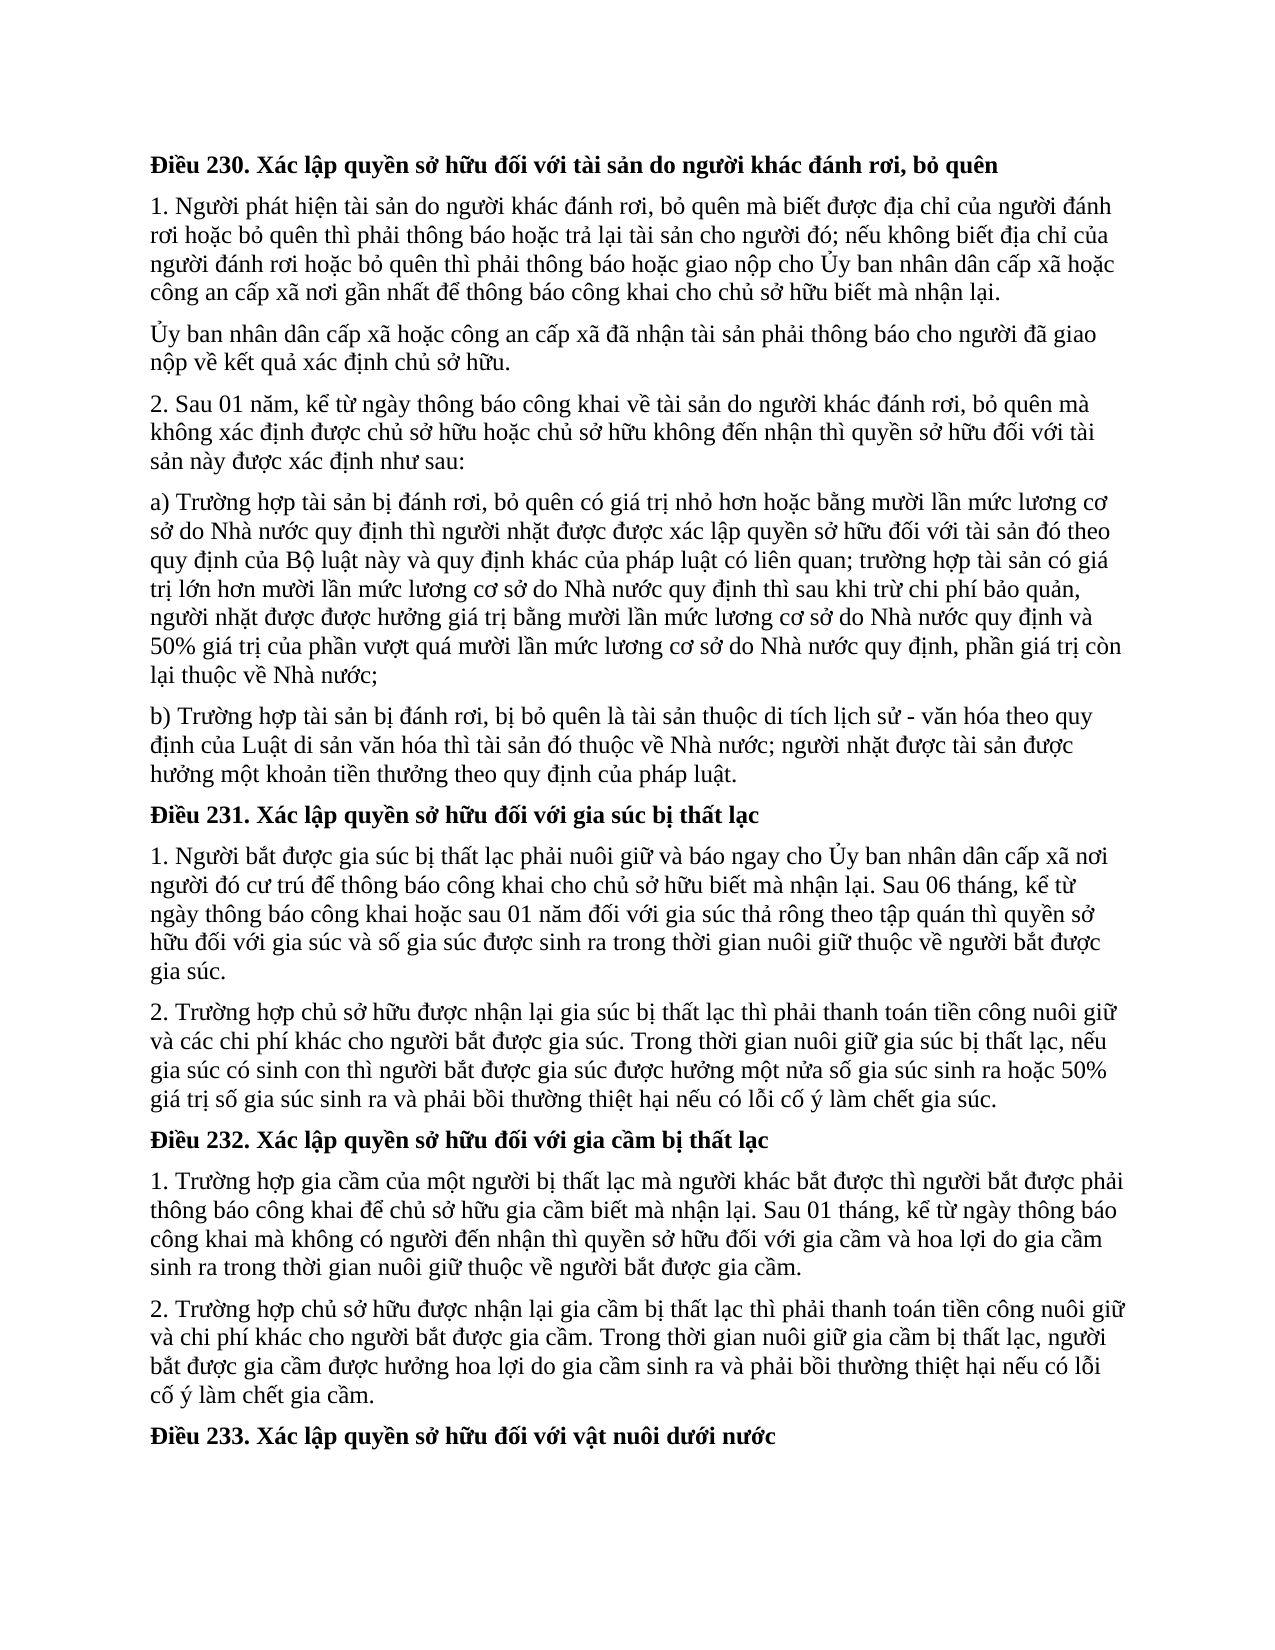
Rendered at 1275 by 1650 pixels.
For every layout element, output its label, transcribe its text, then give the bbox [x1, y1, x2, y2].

text a) Trường hợp tài sản bị đánh rơi, bỏ quên có giá trị nhỏ hơn hoặc bằng mười lần mức lương cơ sở do Nhà nước quy định thì người nhặt được được xác lập quyền sở hữu đối với tài sản đó theo quy định của Bộ luật này và quy định khác của pháp luật có liên quan; trường hợp tài sản có giá trị lớn hơn mười lần mức lương cơ sở do Nhà nước quy định thì sau khi trừ chi phí bảo quản, người nhặt được được hưởng giá trị bằng mười lần mức lương cơ sở do Nhà nước quy định và 50% giá trị của phần vượt quá mười lần mức lương cơ sở do Nhà nước quy định, phần giá trị còn lại thuộc về Nhà nước; [150, 487, 1125, 689]
text 1. Người phát hiện tài sản do người khác đánh rơi, bỏ quên mà biết được địa chỉ của người đánh rơi hoặc bỏ quên thì phải thông báo hoặc trả lại tài sản cho người đó; nếu không biết địa chỉ của người đánh rơi hoặc bỏ quên thì phải thông báo hoặc giao nộp cho Ủy ban nhân dân cấp xã hoặc công an cấp xã nơi gần nhất để thông báo công khai cho chủ sở hữu biết mà nhận lại. [150, 191, 1125, 306]
text 2. Trường hợp chủ sở hữu được nhận lại gia cầm bị thất lạc thì phải thanh toán tiền công nuôi giữ và chi phí khác cho người bắt được gia cầm. Trong thời gian nuôi giữ gia cầm bị thất lạc, người bắt được gia cầm được hưởng hoa lợi do gia cầm sinh ra và phải bồi thường thiệt hại nếu có lỗi cố ý làm chết gia cầm. [150, 1294, 1125, 1409]
text Điều 230. Xác lập quyền sở hữu đối với tài sản do người khác đánh rơi, bỏ quên [150, 150, 1125, 179]
text Điều 232. Xác lập quyền sở hữu đối với gia cầm bị thất lạc [150, 1125, 1125, 1154]
text 1. Người bắt được gia súc bị thất lạc phải nuôi giữ và báo ngay cho Ủy ban nhân dân cấp xã nơi người đó cư trú để thông báo công khai cho chủ sở hữu biết mà nhận lại. Sau 06 tháng, kể từ ngày thông báo công khai hoặc sau 01 năm đối với gia súc thả rông theo tập quán thì quyền sở hữu đối với gia súc và số gia súc được sinh ra trong thời gian nuôi giữ thuộc về người bắt được gia súc. [150, 841, 1125, 985]
text b) Trường hợp tài sản bị đánh rơi, bị bỏ quên là tài sản thuộc di tích lịch sử - văn hóa theo quy định của Luật di sản văn hóa thì tài sản đó thuộc về Nhà nước; người nhặt được tài sản được hưởng một khoản tiền thưởng theo quy định của pháp luật. [150, 701, 1125, 787]
text Điều 231. Xác lập quyền sở hữu đối với gia súc bị thất lạc [150, 800, 1125, 829]
text Điều 233. Xác lập quyền sở hữu đối với vật nuôi dưới nước [150, 1421, 1125, 1450]
text 1. Trường hợp gia cầm của một người bị thất lạc mà người khác bắt được thì người bắt được phải thông báo công khai để chủ sở hữu gia cầm biết mà nhận lại. Sau 01 tháng, kể từ ngày thông báo công khai mà không có người đến nhận thì quyền sở hữu đối với gia cầm và hoa lợi do gia cầm sinh ra trong thời gian nuôi giữ thuộc về người bắt được gia cầm. [150, 1166, 1125, 1281]
text 2. Sau 01 năm, kể từ ngày thông báo công khai về tài sản do người khác đánh rơi, bỏ quên mà không xác định được chủ sở hữu hoặc chủ sở hữu không đến nhận thì quyền sở hữu đối với tài sản này được xác định như sau: [150, 389, 1125, 475]
text 2. Trường hợp chủ sở hữu được nhận lại gia súc bị thất lạc thì phải thanh toán tiền công nuôi giữ và các chi phí khác cho người bắt được gia súc. Trong thời gian nuôi giữ gia súc bị thất lạc, nếu gia súc có sinh con thì người bắt được gia súc được hưởng một nửa số gia súc sinh ra hoặc 50% giá trị số gia súc sinh ra và phải bồi thường thiệt hại nếu có lỗi cố ý làm chết gia súc. [150, 997, 1125, 1112]
text Ủy ban nhân dân cấp xã hoặc công an cấp xã đã nhận tài sản phải thông báo cho người đã giao nộp về kết quả xác định chủ sở hữu. [150, 319, 1125, 376]
